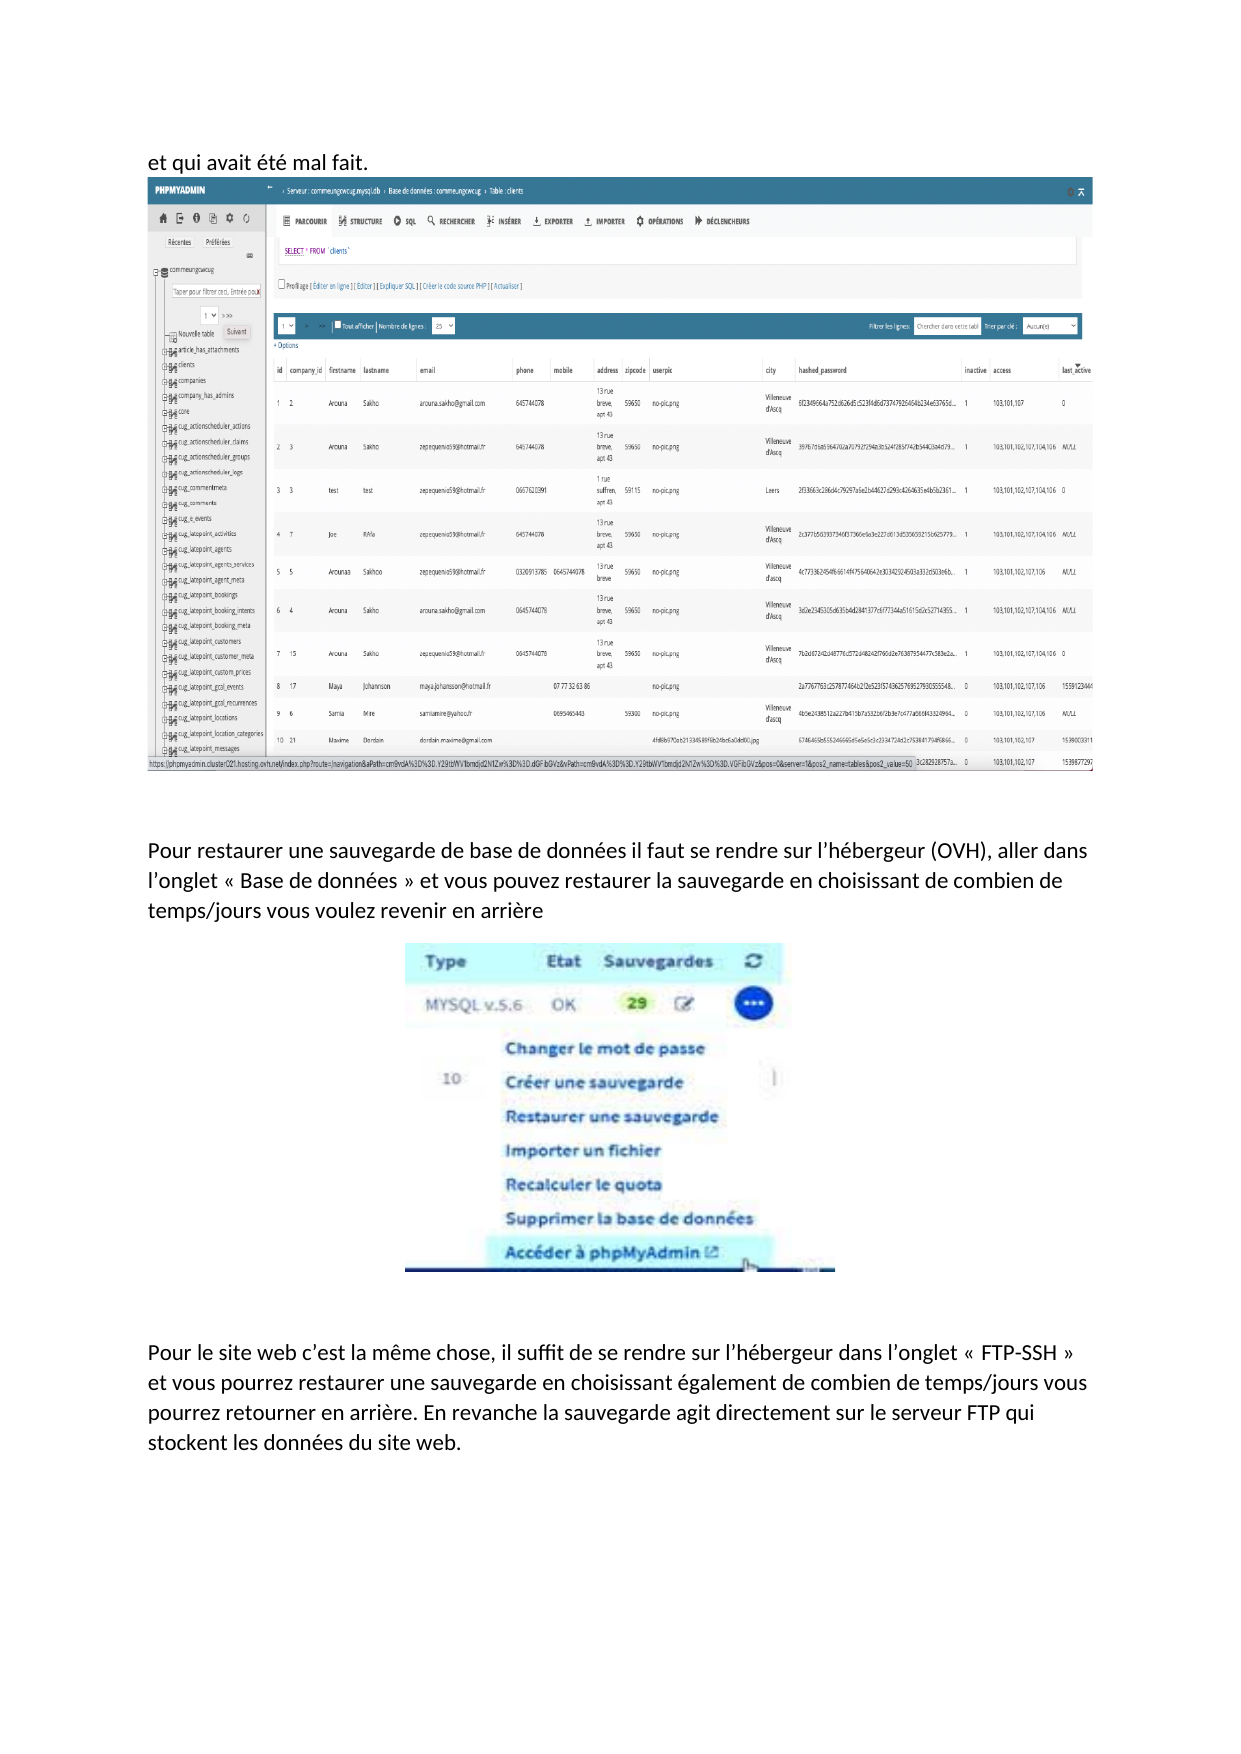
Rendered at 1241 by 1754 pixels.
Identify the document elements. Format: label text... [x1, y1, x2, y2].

picture [147, 177, 1093, 771]
picture [405, 943, 836, 1272]
text Pour le site web c’est la même chose, il suffit de se rendre sur l’hébergeur dans l’onglet « FTP-SSH » et vous pourrez restaurer une sauvegarde en choisissant également de combien de temps/jours vous pourrez retourner en arrière. En revanche la sauvegarde agit directement sur le serveur FTP qui stockent les données du site web. [148, 1338, 1093, 1456]
text Pour restaurer une sauvegarde de base de données il faut se rendre sur l’hébergeur (OVH), aller dans l’onglet « Base de données » et vous pouvez restaurer la sauvegarde en choisissant de combien de temps/jours vous voulez revenir en arrière [148, 836, 1093, 924]
